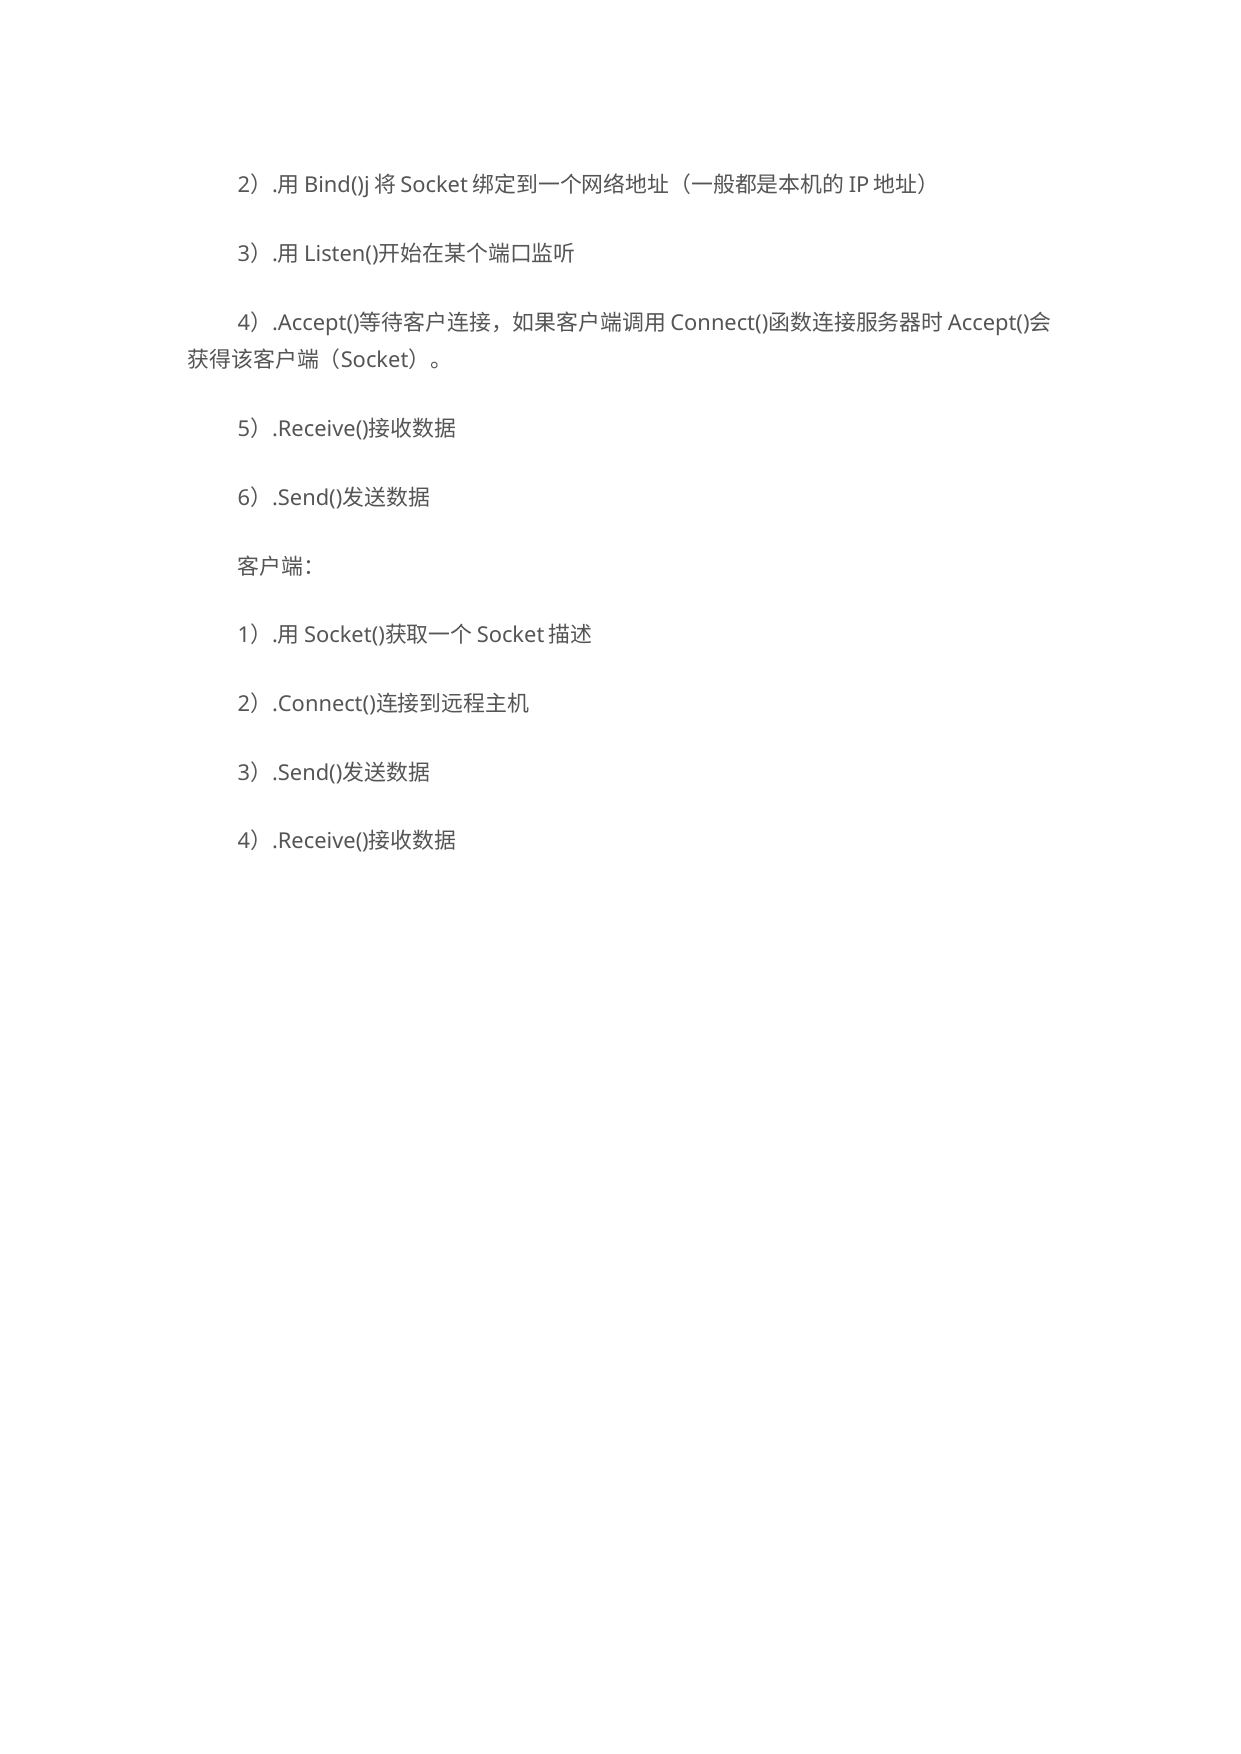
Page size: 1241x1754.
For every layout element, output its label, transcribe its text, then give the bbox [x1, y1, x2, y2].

text 4）.Accept()等待客户连接，如果客户端调用Connect()函数连接服务器时Accept()会获得该客户端（Socket）。 [187, 302, 1053, 377]
text 5）.Receive()接收数据 [187, 408, 1053, 446]
text 4）.Receive()接收数据 [187, 821, 1053, 858]
text 2）.用Bind()j将Socket绑定到一个网络地址（一般都是本机的IP地址） [187, 164, 1053, 202]
text 1）.用Socket()获取一个Socket描述 [187, 614, 1053, 652]
text 6）.Send()发送数据 [187, 477, 1053, 514]
text 客户端： [187, 546, 1053, 583]
text 3）.Send()发送数据 [187, 752, 1053, 789]
text 3）.用Listen()开始在某个端口监听 [187, 233, 1053, 271]
text 2）.Connect()连接到远程主机 [187, 683, 1053, 721]
